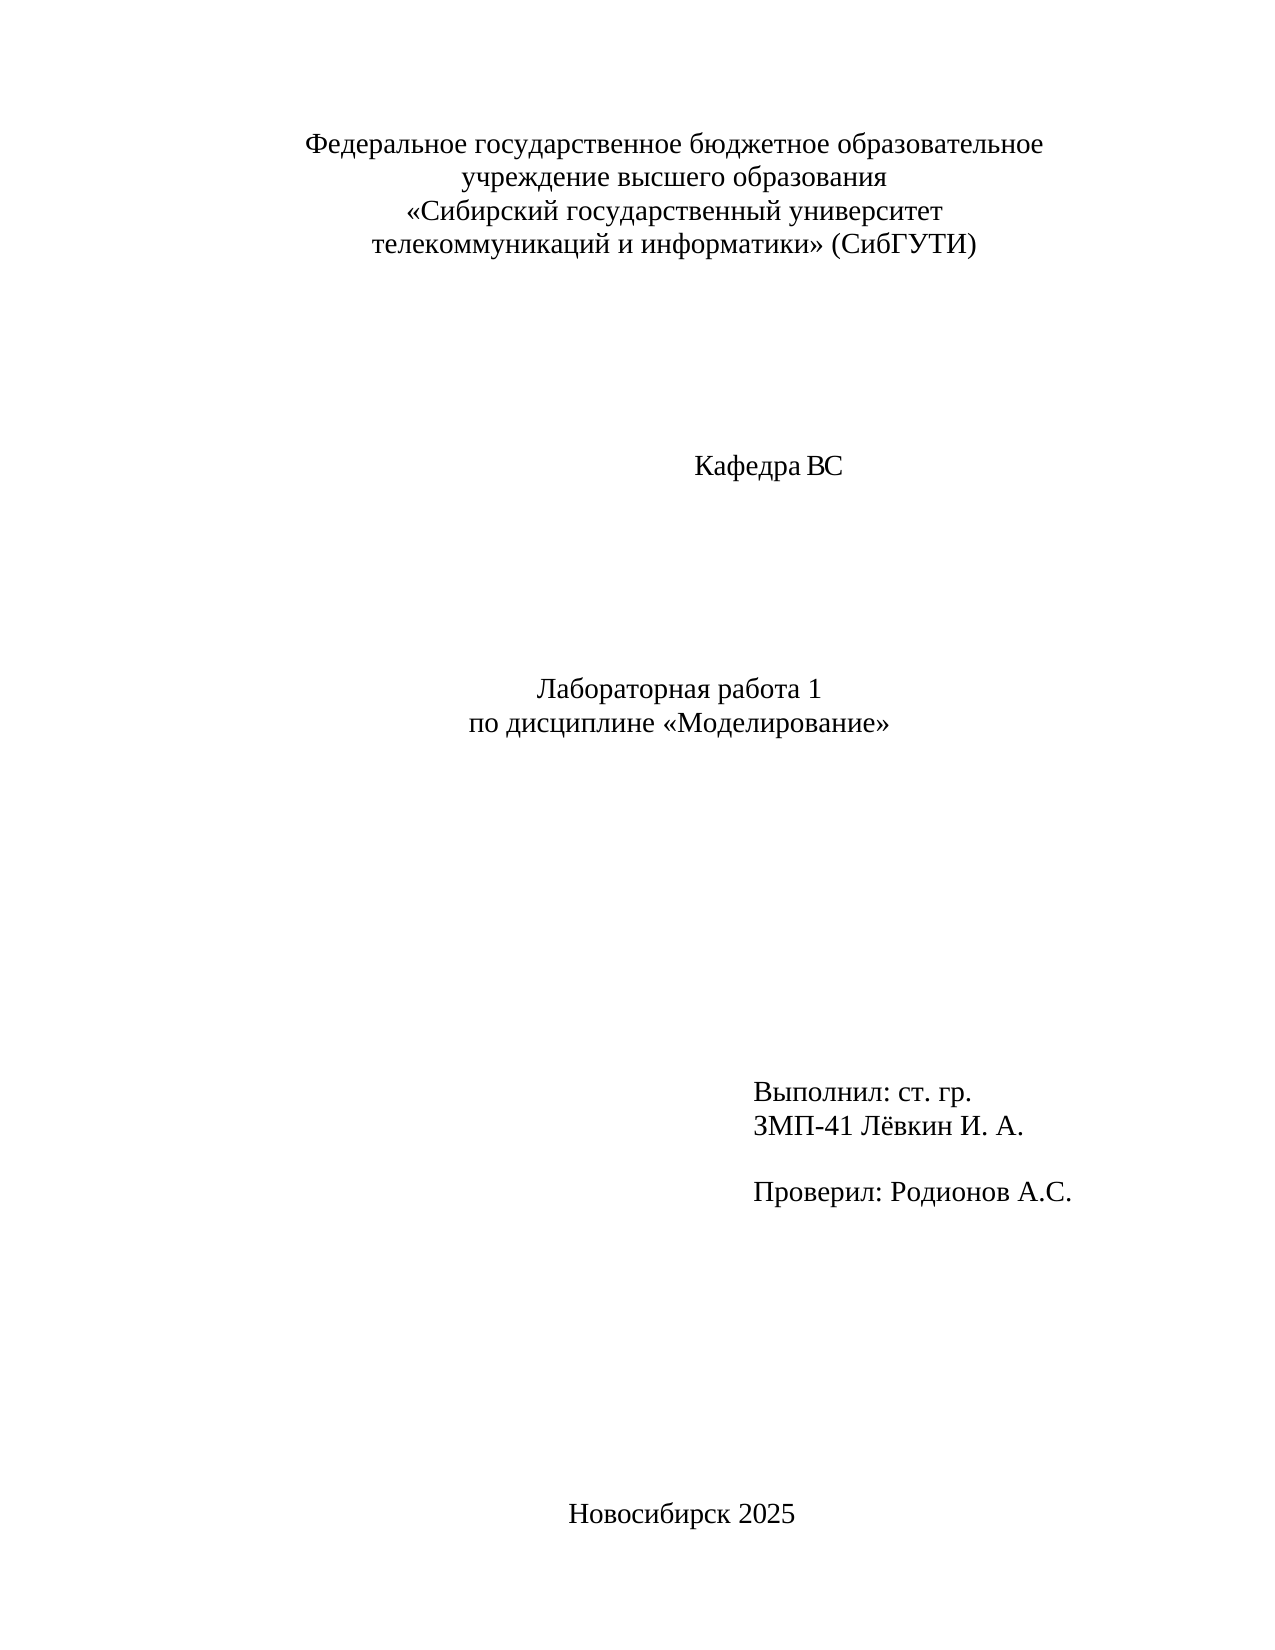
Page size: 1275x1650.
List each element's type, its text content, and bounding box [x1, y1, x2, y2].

text Новосибирск 2025 [177, 1496, 1186, 1529]
text Кафедра ВС [694, 448, 1115, 482]
text Федеральное государственное бюджетное образовательное учреждение высшего образования [285, 126, 1063, 193]
text по дисциплине «Моделирование» [177, 705, 1181, 738]
text Выполнил: ст. гр. ЗМП-41 Лёвкин И. А. [753, 1074, 1044, 1141]
text «Сибирский государственный университет телекоммуникаций и информатики» (СибГУТИ) [292, 193, 1056, 260]
text Проверил: Родионов А.С. [753, 1174, 1186, 1208]
text Лабораторная работа 1 [177, 671, 1181, 705]
